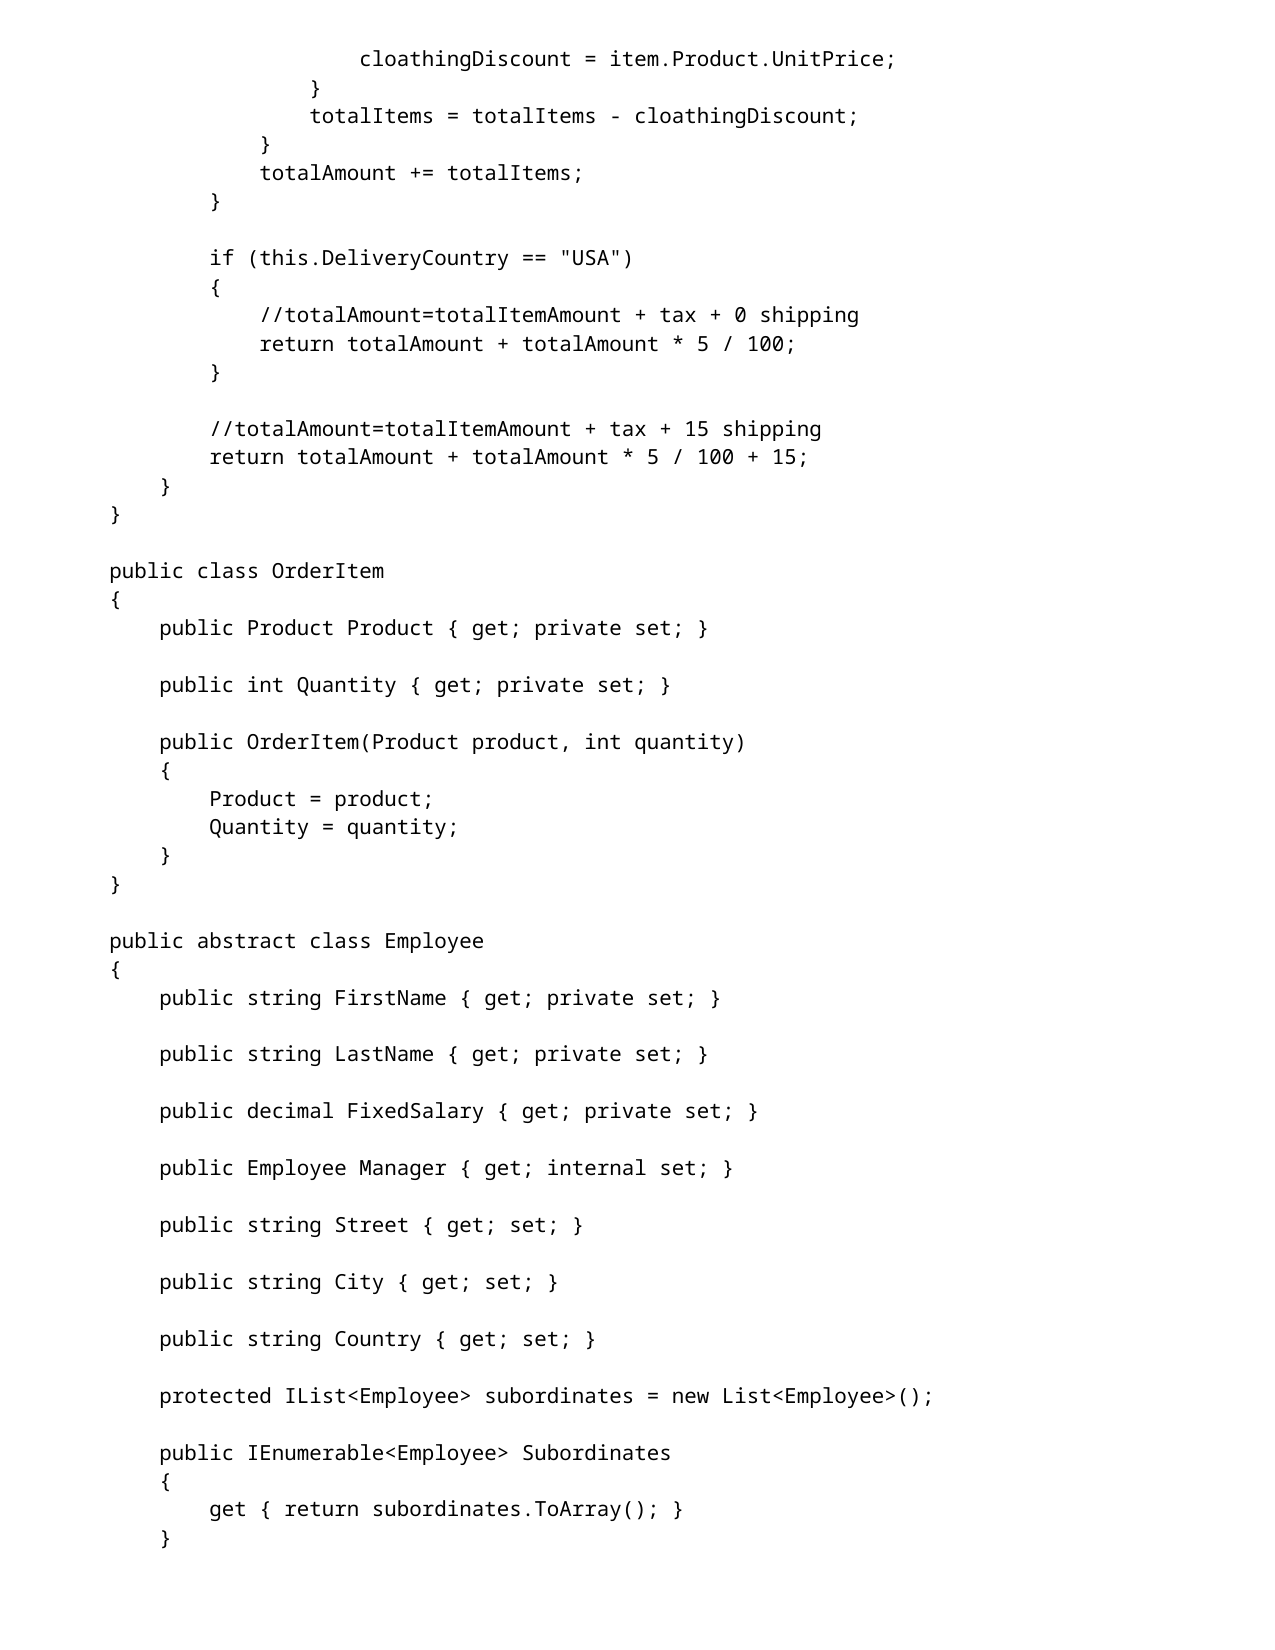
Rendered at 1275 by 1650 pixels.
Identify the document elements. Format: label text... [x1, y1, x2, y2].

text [59, 897, 1216, 1580]
text public class OrderItem { public Product Product { get; private set; } public int Quantity { get; private set; } public OrderItem(Product product, int quantity) { Product = product; Quantity = quantity; } } [59, 556, 1216, 897]
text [59, 44, 1216, 528]
